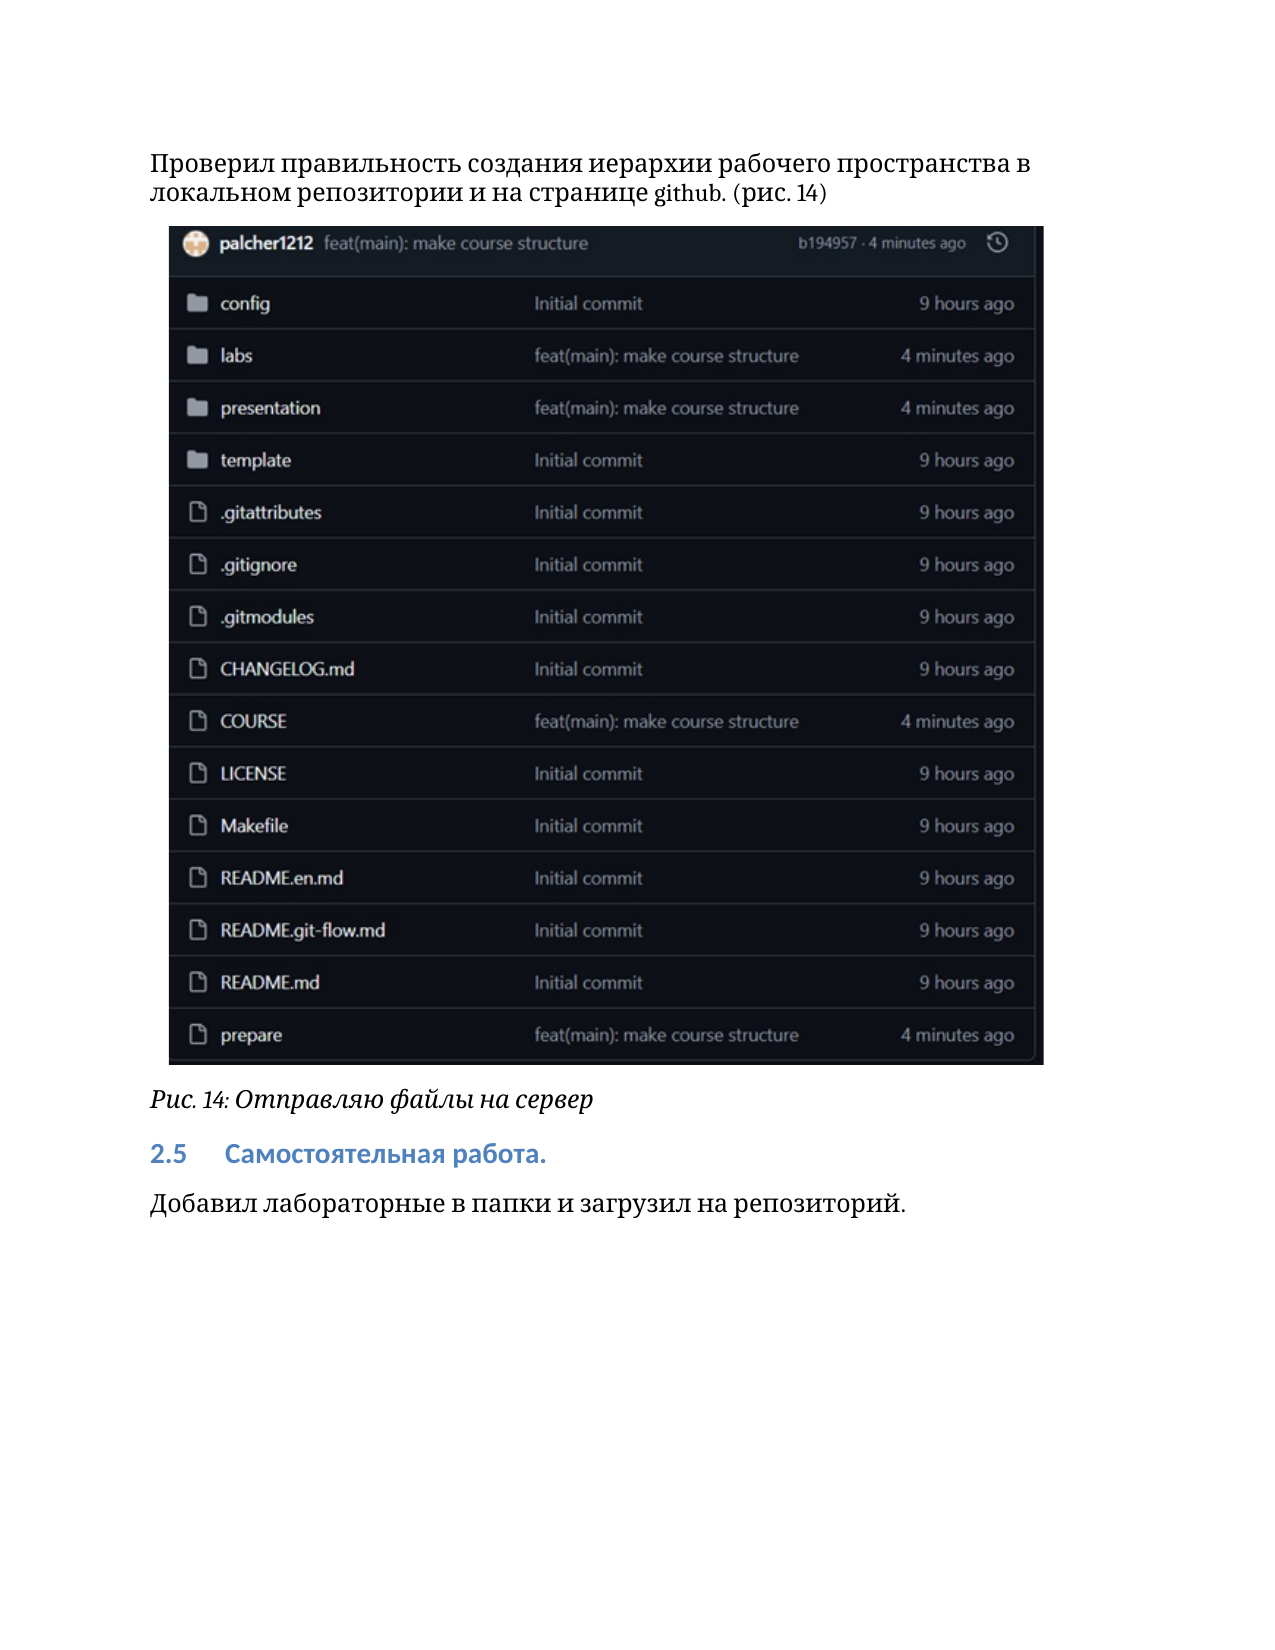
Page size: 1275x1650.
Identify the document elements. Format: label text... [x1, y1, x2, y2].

text Рис. 14: Отправляю файлы на сервер [150, 1086, 1125, 1114]
picture [168, 226, 1044, 1065]
text Добавил лабораторные в папки и загрузил на репозиторий. [150, 1189, 1125, 1218]
text Проверил правильность создания иерархии рабочего пространства в локальном репозитории и на странице github. (рис. 14) [150, 150, 1125, 207]
subtitle 2.5 Самостоятельная работа. [150, 1135, 1125, 1171]
